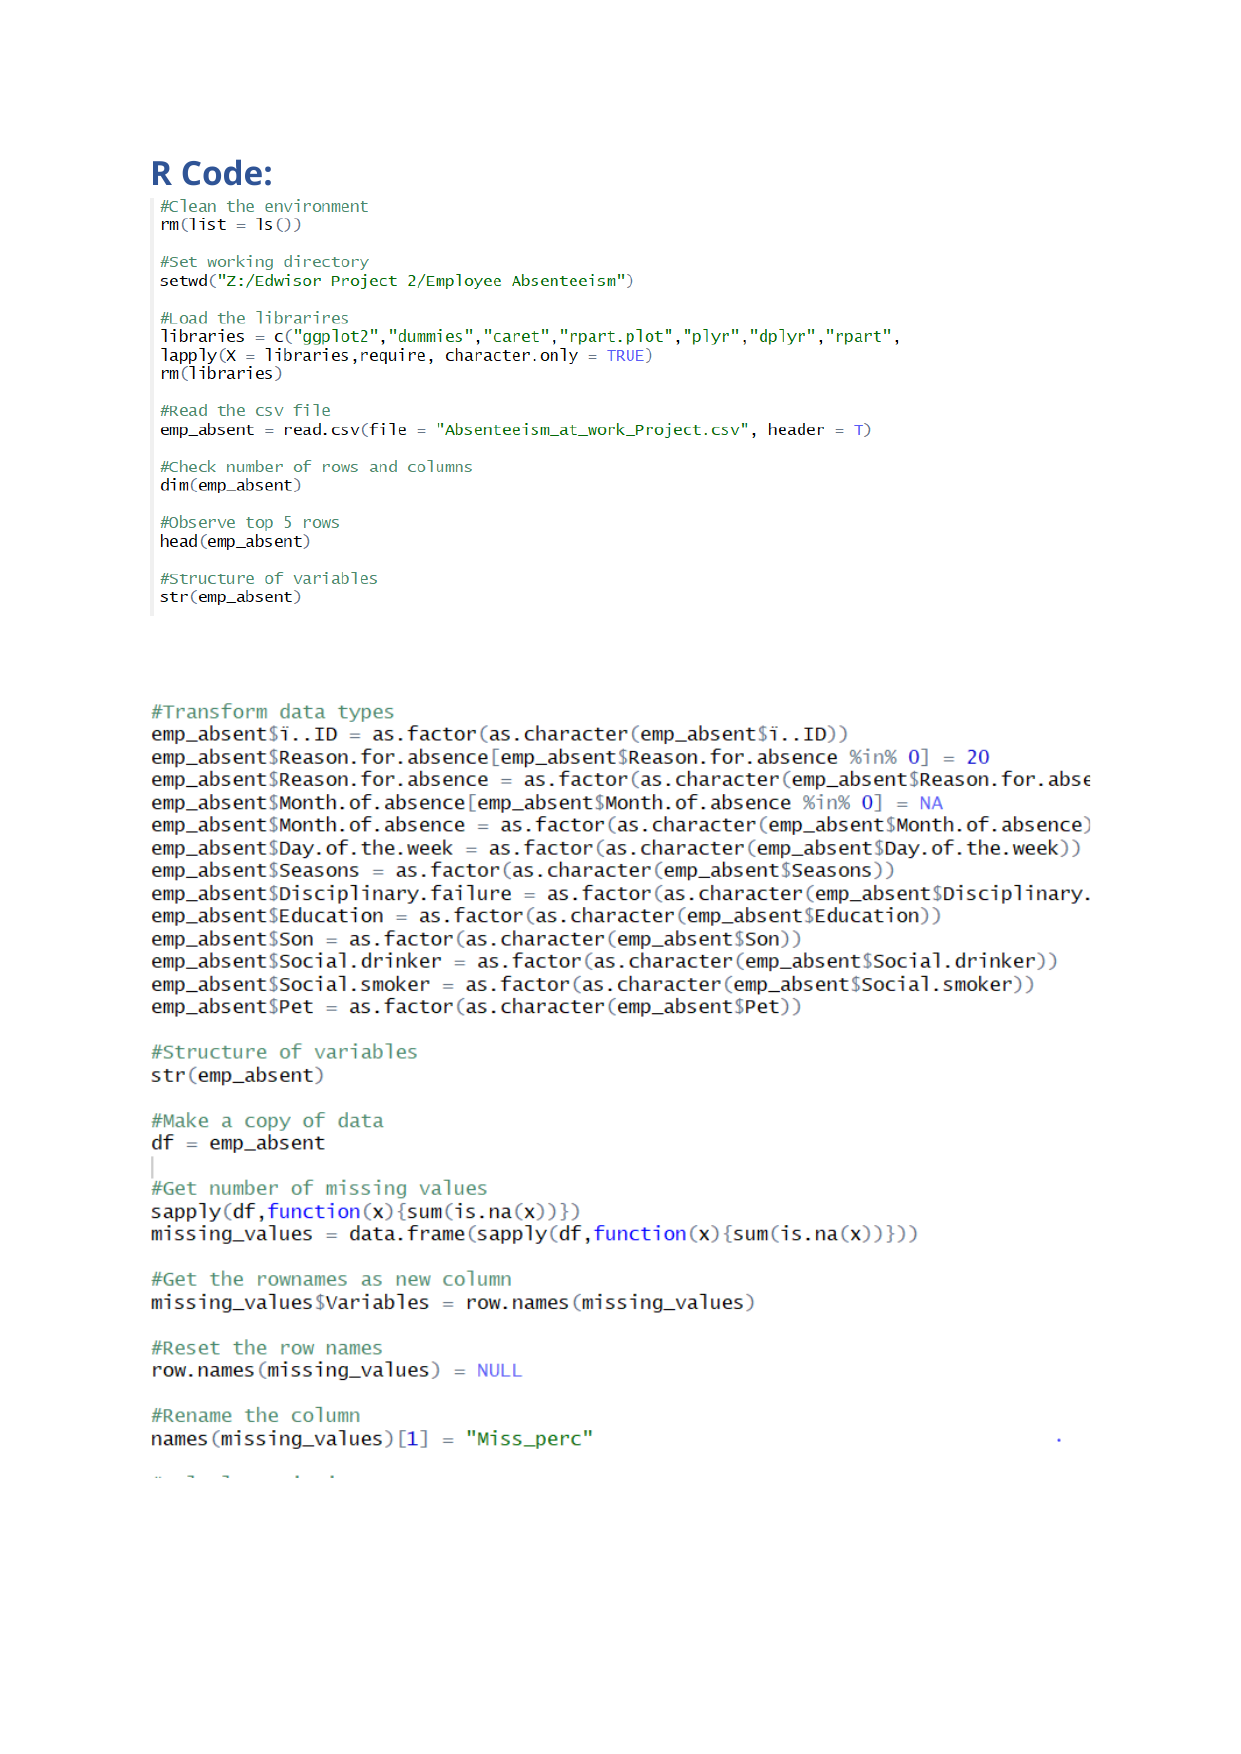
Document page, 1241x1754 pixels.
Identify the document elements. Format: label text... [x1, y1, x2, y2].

picture [150, 198, 899, 616]
subtitle R Code: [150, 150, 1090, 195]
picture [150, 681, 1091, 1478]
